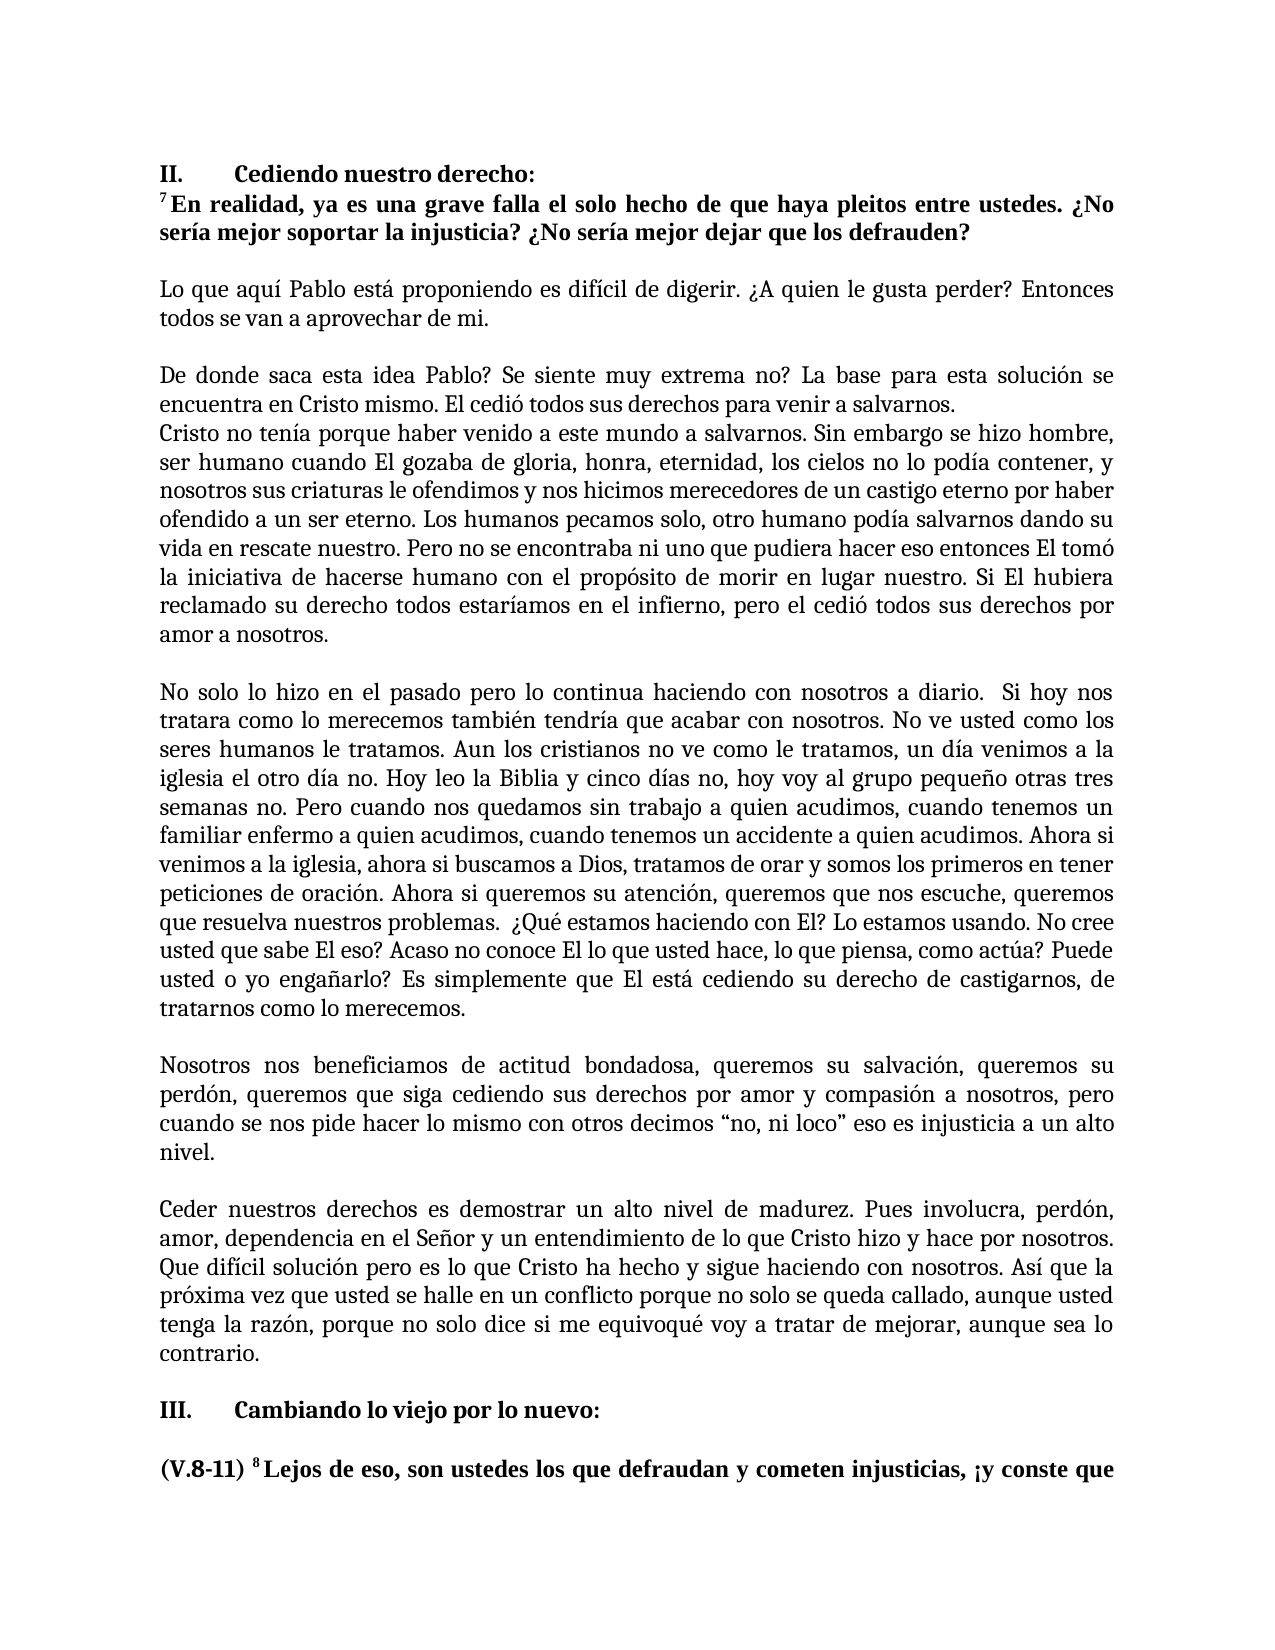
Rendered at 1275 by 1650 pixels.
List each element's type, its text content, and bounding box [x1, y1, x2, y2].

text II. Cediendo nuestro derecho: [159, 160, 1116, 189]
text Ceder nuestros derechos es demostrar un alto nivel de madurez. Pues involucra, perdón, amor, dependencia en el Señor y un entendimiento de lo que Cristo hizo y hace por nosotros. Que difícil solución pero es lo que Cristo ha hecho y sigue haciendo con nosotros. Así que la próxima vez que usted se halle en un conflicto porque no solo se queda callado, aunque usted tenga la razón, porque no solo dice si me equivoqué voy a tratar de mejorar, aunque sea lo contrario. [159, 1195, 1116, 1367]
text De donde saca esta idea Pablo? Se siente muy extrema no? La base para esta solución se encuentra en Cristo mismo. El cedió todos sus derechos para venir a salvarnos. [159, 361, 1116, 419]
text Cristo no tenía porque haber venido a este mundo a salvarnos. Sin embargo se hizo hombre, ser humano cuando El gozaba de gloria, honra, eternidad, los cielos no lo podía contener, y nosotros sus criaturas le ofendimos y nos hicimos merecedores de un castigo eterno por haber ofendido a un ser eterno. Los humanos pecamos solo, otro humano podía salvarnos dando su vida en rescate nuestro. Pero no se encontraba ni uno que pudiera hacer eso entonces El tomó la iniciativa de hacerse humano con el propósito de morir en lugar nuestro. Si El hubiera reclamado su derecho todos estaríamos en el infierno, pero el cedió todos sus derechos por amor a nosotros. [159, 419, 1116, 649]
text No solo lo hizo en el pasado pero lo continua haciendo con nosotros a diario. Si hoy nos tratara como lo merecemos también tendría que acabar con nosotros. No ve usted como los seres humanos le tratamos. Aun los cristianos no ve como le tratamos, un día venimos a la iglesia el otro día no. Hoy leo la Biblia y cinco días no, hoy voy al grupo pequeño otras tres semanas no. Pero cuando nos quedamos sin trabajo a quien acudimos, cuando tenemos un familiar enfermo a quien acudimos, cuando tenemos un accidente a quien acudimos. Ahora si venimos a la iglesia, ahora si buscamos a Dios, tratamos de orar y somos los primeros en tener peticiones de oración. Ahora si queremos su atención, queremos que nos escuche, queremos que resuelva nuestros problemas. ¿Qué estamos haciendo con El? Lo estamos usando. No cree usted que sabe El eso? Acaso no conoce El lo que usted hace, lo que piensa, como actúa? Puede usted o yo engañarlo? Es simplemente que El está cediendo su derecho de castigarnos, de tratarnos como lo merecemos. [159, 677, 1116, 1022]
text Nosotros nos beneficiamos de actitud bondadosa, queremos su salvación, queremos su perdón, queremos que siga cediendo sus derechos por amor y compasión a nosotros, pero cuando se nos pide hacer lo mismo con otros decimos “no, ni loco” eso es injusticia a un alto nivel. [159, 1051, 1116, 1166]
text 7 En realidad, ya es una grave falla el solo hecho de que haya pleitos entre ustedes. ¿No sería mejor soportar la injusticia? ¿No sería mejor dejar que los defrauden? [159, 189, 1116, 246]
text III. Cambiando lo viejo por lo nuevo: [159, 1396, 1116, 1425]
text Lo que aquí Pablo está proponiendo es difícil de digerir. ¿A quien le gusta perder? Entonces todos se van a aprovechar de mi. [159, 275, 1116, 332]
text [159, 1454, 1116, 1483]
